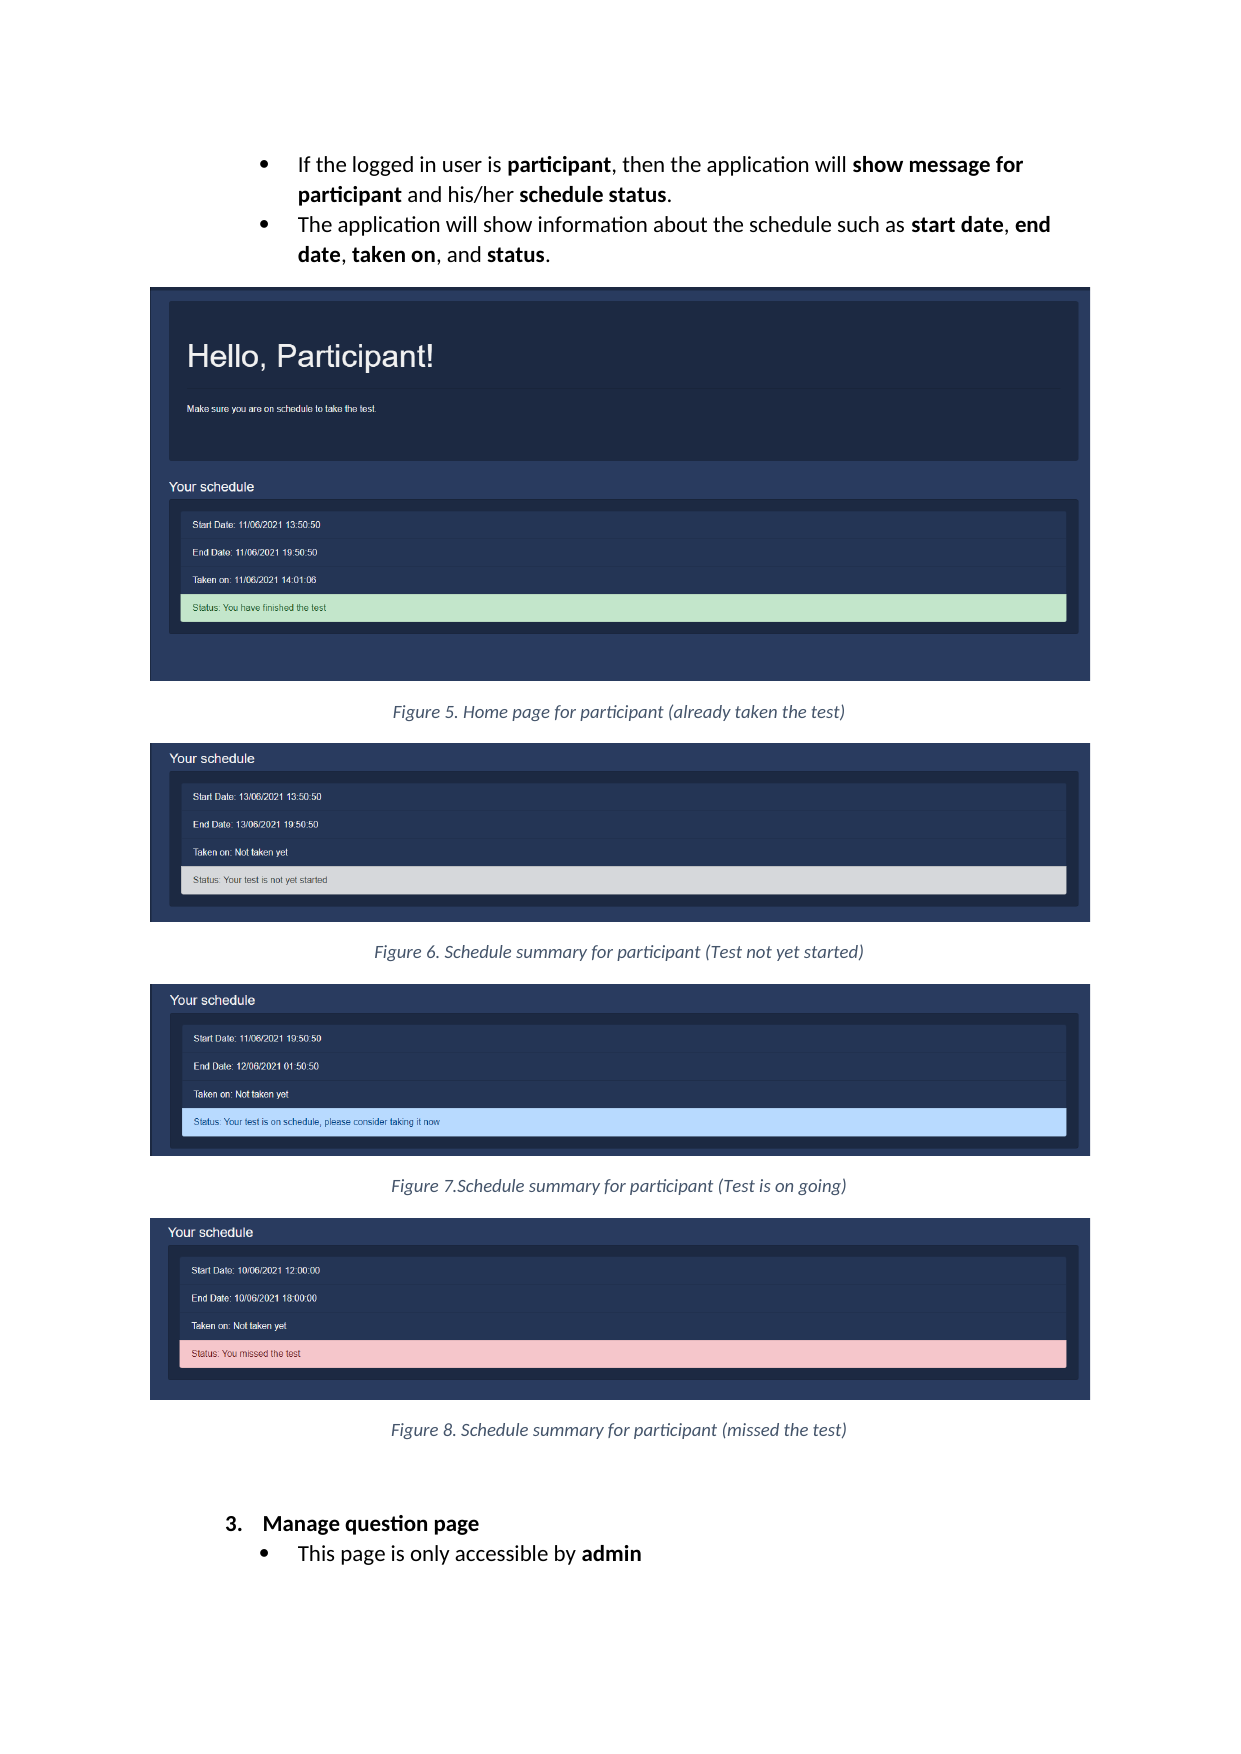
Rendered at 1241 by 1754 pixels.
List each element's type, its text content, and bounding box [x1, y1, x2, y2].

list The application will show information about the schedule such as start date, end date, taken on, and status. [260, 210, 1090, 269]
list If the logged in user is participant, then the application will show message for participant and his/her schedule status. [260, 150, 1090, 208]
picture [150, 984, 1091, 1156]
list Manage question page [225, 1509, 1090, 1537]
picture [150, 743, 1091, 922]
picture [150, 1218, 1091, 1400]
list This page is only accessible by admin [260, 1539, 1090, 1567]
picture [150, 287, 1091, 681]
